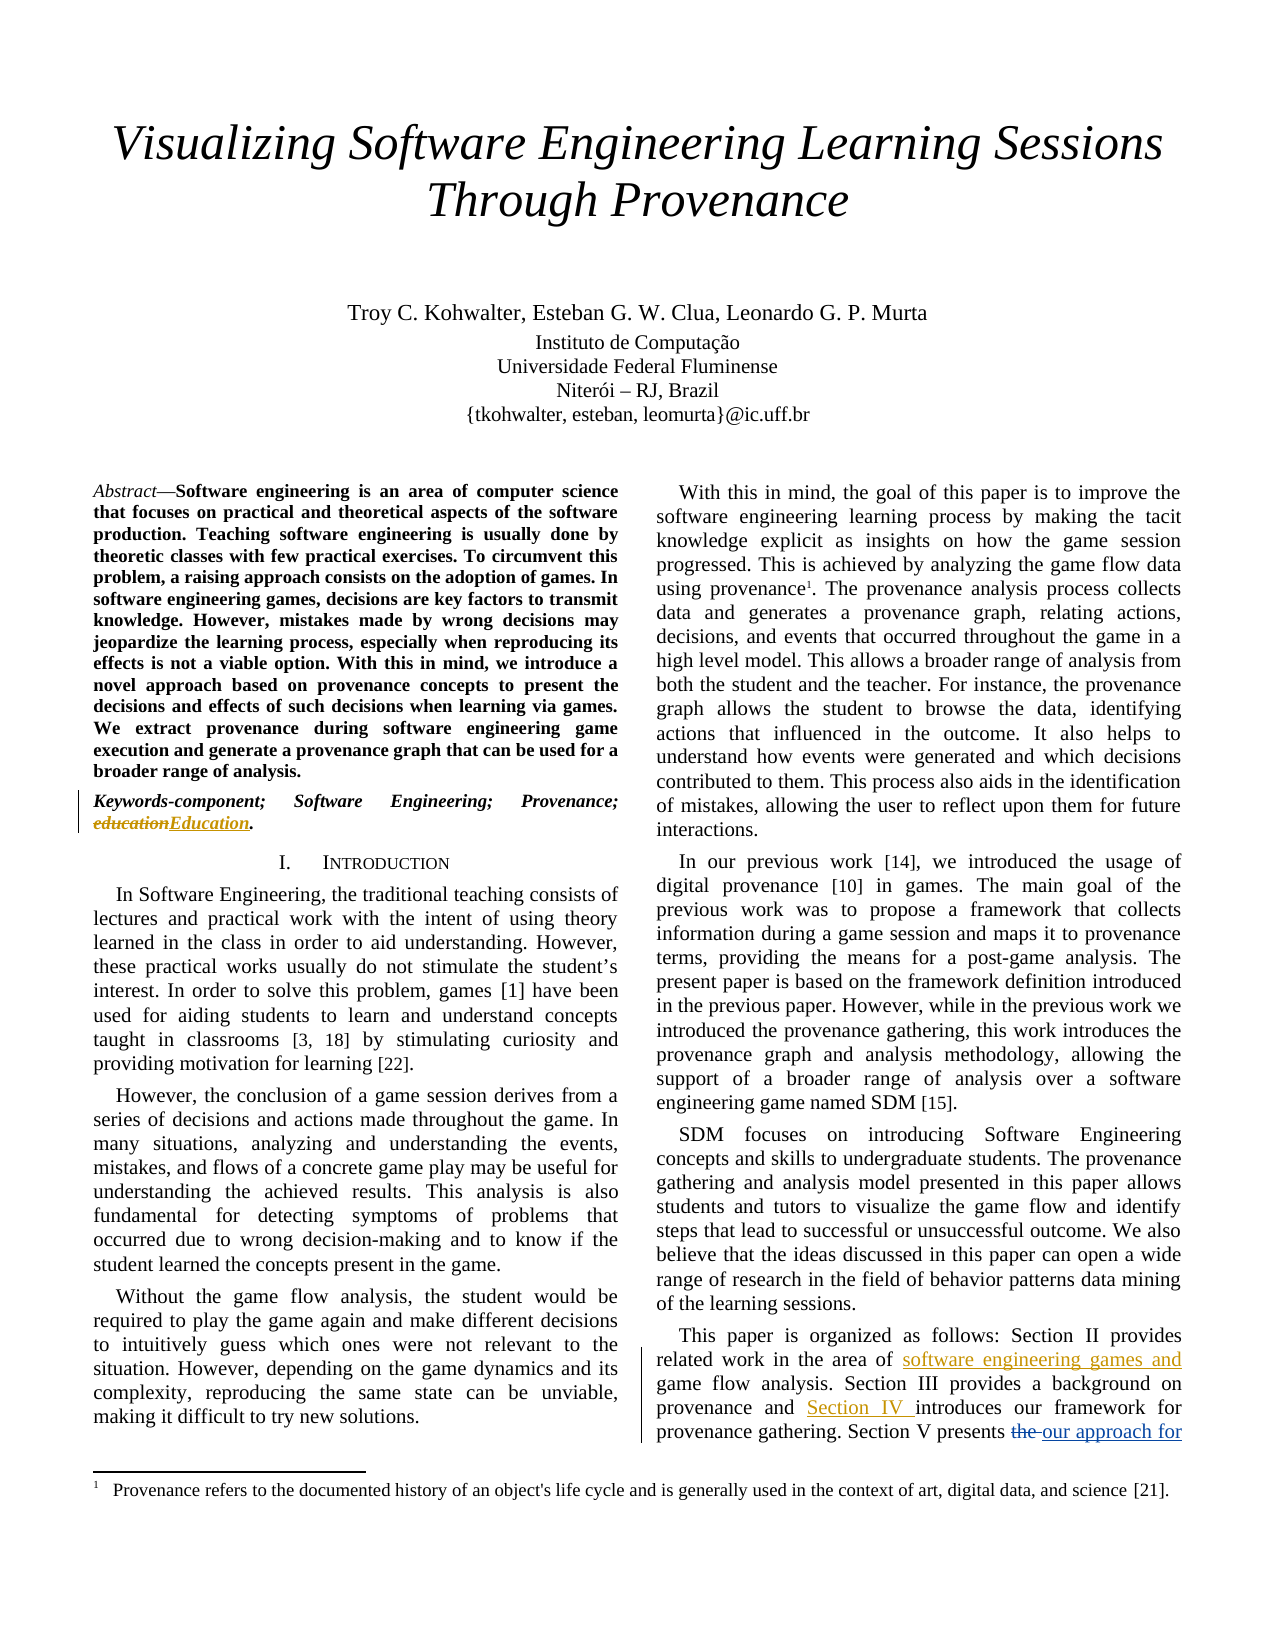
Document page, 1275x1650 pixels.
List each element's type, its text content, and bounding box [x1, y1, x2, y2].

text SDM focuses on introducing Software Engineering concepts and skills to undergraduate students. The provenance gathering and analysis model presented in this paper allows students and tutors to visualize the game flow and identify steps that lead to successful or unsuccessful outcome. We also believe that the ideas discussed in this paper can open a wide range of research in the field of behavior patterns data mining of the learning sessions. [656, 1122, 1182, 1314]
text Universidade Federal Fluminense [93, 354, 1182, 378]
text In our previous work [14], we introduced the usage of digital provenance [10] in games. The main goal of the previous work was to propose a framework that collects information during a game session and maps it to provenance terms, providing the means for a post-game analysis. The present paper is based on the framework definition introduced in the previous paper. However, while in the previous work we introduced the provenance gathering, this work introduces the provenance graph and analysis methodology, allowing the support of a broader range of analysis over a software engineering game named SDM [15]. [656, 849, 1182, 1114]
text With this in mind, the goal of this paper is to improve the software engineering learning process by making the tacit knowledge explicit as insights on how the game session progressed. This is achieved by analyzing the game flow data using provenance. The provenance analysis process collects data and generates a provenance graph, relating actions, decisions, and events that occurred throughout the game in a high level model. This allows a broader range of analysis from both the student and the teacher. For instance, the provenance graph allows the student to browse the data, identifying actions that influenced in the outcome. It also helps to understand how events were generated and which decisions contributed to them. This process also aids in the identification of mistakes, allowing the user to reflect upon them for future interactions. [656, 480, 1182, 841]
text Troy C. Kohwalter, Esteban G. W. Clua, Leonardo G. P. Murta [93, 299, 1182, 325]
title Visualizing Software Engineering Learning Sessions Through Provenance [93, 112, 1182, 227]
text Without the game flow analysis, the student would be required to play the game again and make different decisions to intuitively guess which ones were not relevant to the situation. However, depending on the game dynamics and its complexity, reproducing the same state can be unviable, making it difficult to try new solutions. [93, 1284, 619, 1428]
text Keywords-component; Software Engineering; Provenance; . [93, 790, 619, 833]
text In Software Engineering, the traditional teaching consists of lectures and practical work with the intent of using theory learned in the class in order to aid understanding. However, these practical works usually do not stimulate the student’s interest. In order to solve this problem, games [1] have been used for aiding students to learn and understand concepts taught in classrooms [3, 18] by stimulating curiosity and providing motivation for learning [22]. [93, 882, 619, 1075]
text Abstract—Software engineering is an area of computer science that focuses on practical and theoretical aspects of the software production. Teaching software engineering is usually done by theoretic classes with few practical exercises. To circumvent this problem, a raising approach consists on the adoption of games. In software engineering games, decisions are key factors to transmit knowledge. However, mistakes made by wrong decisions may jeopardize the learning process, especially when reproducing its effects is not a viable option. With this in mind, we introduce a novel approach based on provenance concepts to present the decisions and effects of such decisions when learning via games. We extract provenance during software engineering game execution and generate a provenance graph that can be used for a broader range of analysis. [93, 480, 619, 782]
subtitle Introduction [93, 850, 619, 874]
text Instituto de Computação [93, 329, 1182, 354]
text However, the conclusion of a game session derives from a series of decisions and actions made throughout the game. In many situations, analyzing and understanding the events, mistakes, and flows of a concrete game play may be useful for understanding the achieved results. This analysis is also fundamental for detecting symptoms of problems that occurred due to wrong decision-making and to know if the student learned the concepts present in the game. [93, 1083, 619, 1276]
text {tkohwalter, esteban, leomurta}@ic.uff.br [93, 402, 1182, 426]
text Niterói – RJ, Brazil [93, 378, 1182, 402]
